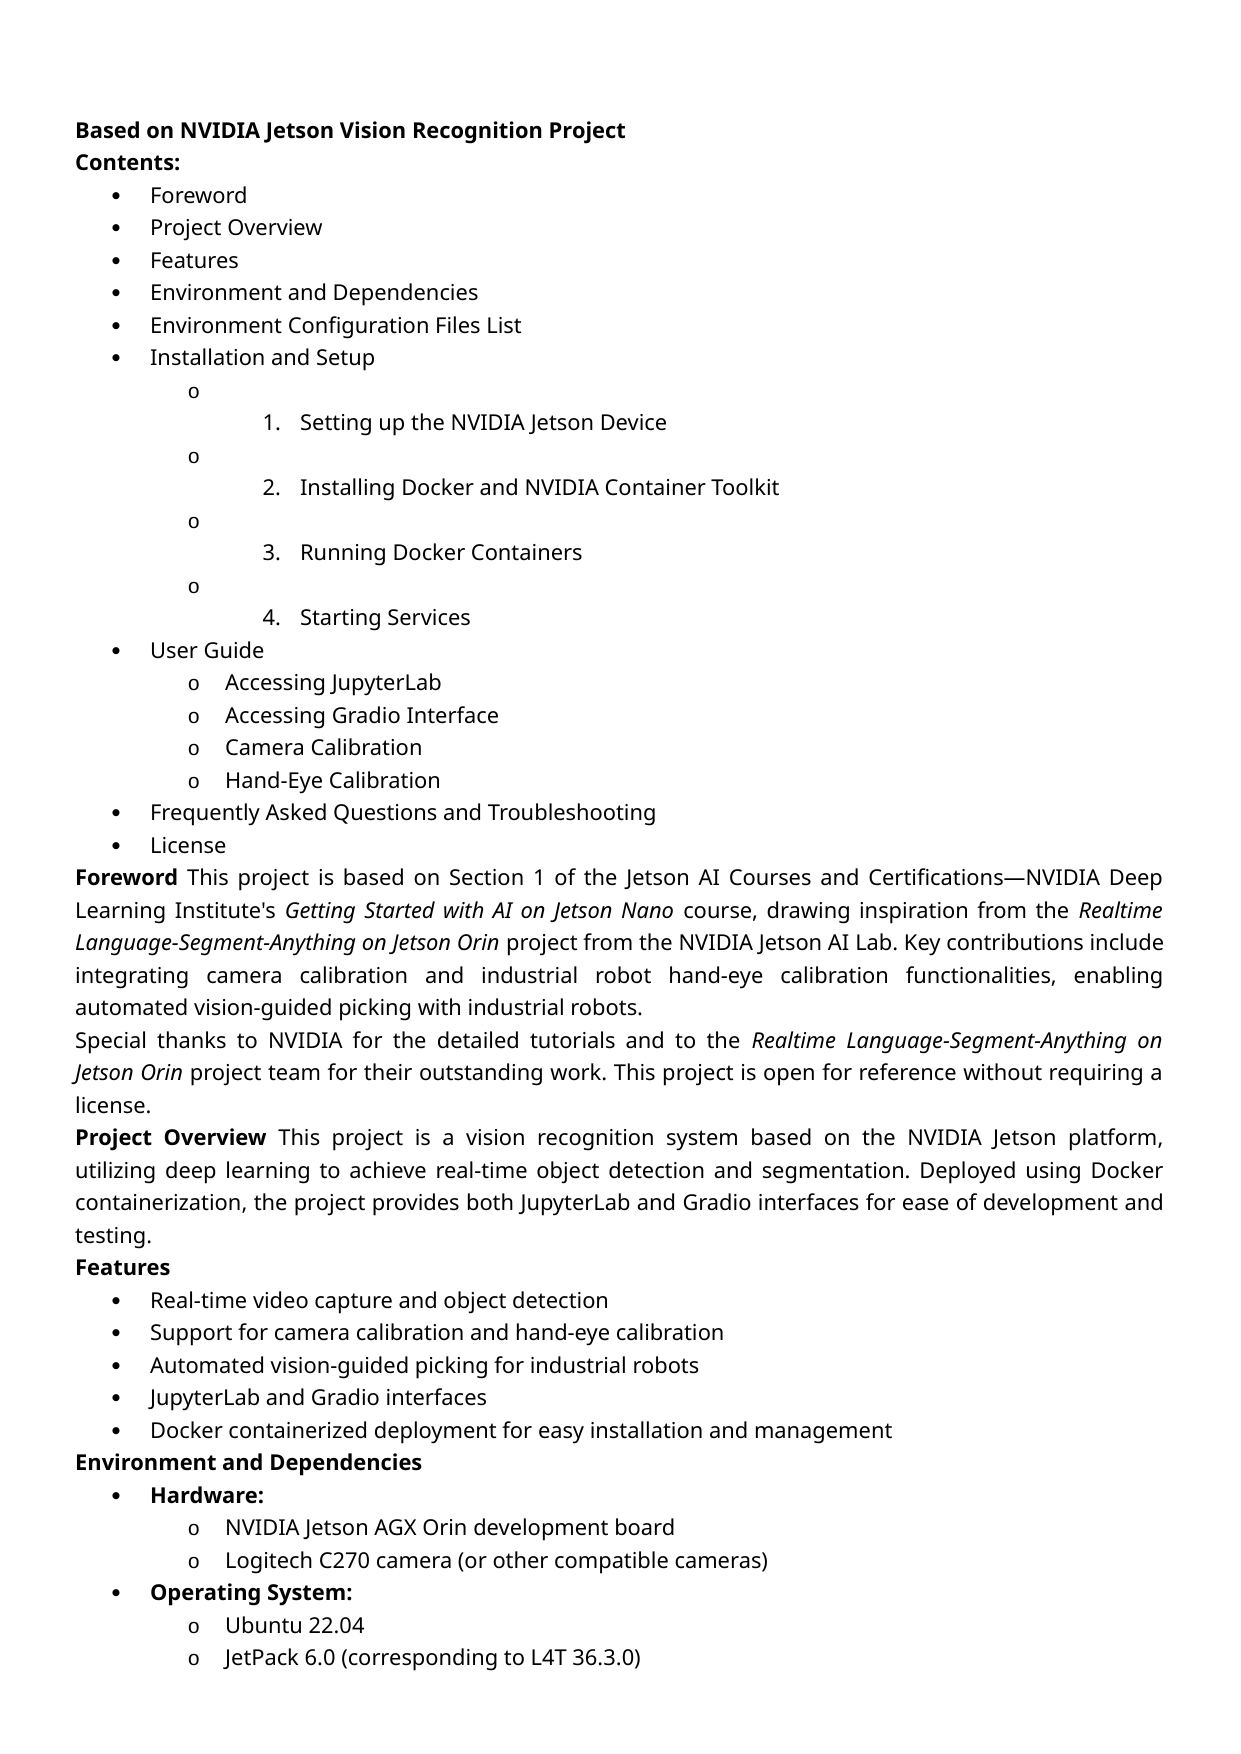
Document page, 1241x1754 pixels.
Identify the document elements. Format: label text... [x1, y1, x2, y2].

list Accessing JupyterLab [187, 666, 1165, 698]
list License [112, 828, 1165, 861]
list JetPack 6.0 (corresponding to L4T 36.3.0) [187, 1641, 1165, 1673]
text Project Overview This project is a vision recognition system based on the NVIDIA Jetson platform, utilizing deep learning to achieve real-time object detection and segmentation. Deployed using Docker containerization, the project provides both JupyterLab and Gradio interfaces for ease of development and testing. [75, 1121, 1165, 1251]
text Features [75, 1251, 1165, 1283]
text Based on NVIDIA Jetson Vision Recognition Project [75, 113, 1165, 146]
list Setting up the NVIDIA Jetson Device [262, 406, 1165, 438]
list NVIDIA Jetson AGX Orin development board [187, 1511, 1165, 1543]
list Foreword [112, 178, 1165, 211]
list User Guide [112, 633, 1165, 666]
list Running Docker Containers [262, 536, 1165, 568]
text Environment and Dependencies [75, 1446, 1165, 1478]
text Special thanks to NVIDIA for the detailed tutorials and to the Realtime Language-Segment-Anything on Jetson Orin project team for their outstanding work. This project is open for reference without requiring a license. [75, 1023, 1165, 1121]
list Features [112, 243, 1165, 276]
list Hand-Eye Calibration [187, 763, 1165, 796]
list JupyterLab and Gradio interfaces [112, 1381, 1165, 1413]
list Support for camera calibration and hand-eye calibration [112, 1316, 1165, 1348]
list Docker containerized deployment for easy installation and management [112, 1413, 1165, 1446]
list Ubuntu 22.04 [187, 1608, 1165, 1641]
list Installing Docker and NVIDIA Container Toolkit [262, 471, 1165, 503]
list Environment Configuration Files List [112, 308, 1165, 341]
list Environment and Dependencies [112, 276, 1165, 308]
list Project Overview [112, 211, 1165, 243]
list Logitech C270 camera (or other compatible cameras) [187, 1543, 1165, 1576]
text Contents: [75, 146, 1165, 178]
list Automated vision-guided picking for industrial robots [112, 1348, 1165, 1381]
text Foreword This project is based on Section 1 of the Jetson AI Courses and Certifications—NVIDIA Deep Learning Institute's Getting Started with AI on Jetson Nano course, drawing inspiration from the Realtime Language-Segment-Anything on Jetson Orin project from the NVIDIA Jetson AI Lab. Key contributions include integrating camera calibration and industrial robot hand-eye calibration functionalities, enabling automated vision-guided picking with industrial robots. [75, 861, 1165, 1023]
list Hardware: [112, 1478, 1165, 1511]
list Frequently Asked Questions and Troubleshooting [112, 796, 1165, 828]
list Accessing Gradio Interface [187, 698, 1165, 731]
list Starting Services [262, 601, 1165, 633]
list Camera Calibration [187, 731, 1165, 763]
list Operating System: [112, 1576, 1165, 1608]
list Real-time video capture and object detection [112, 1283, 1165, 1316]
list Installation and Setup [112, 341, 1165, 373]
